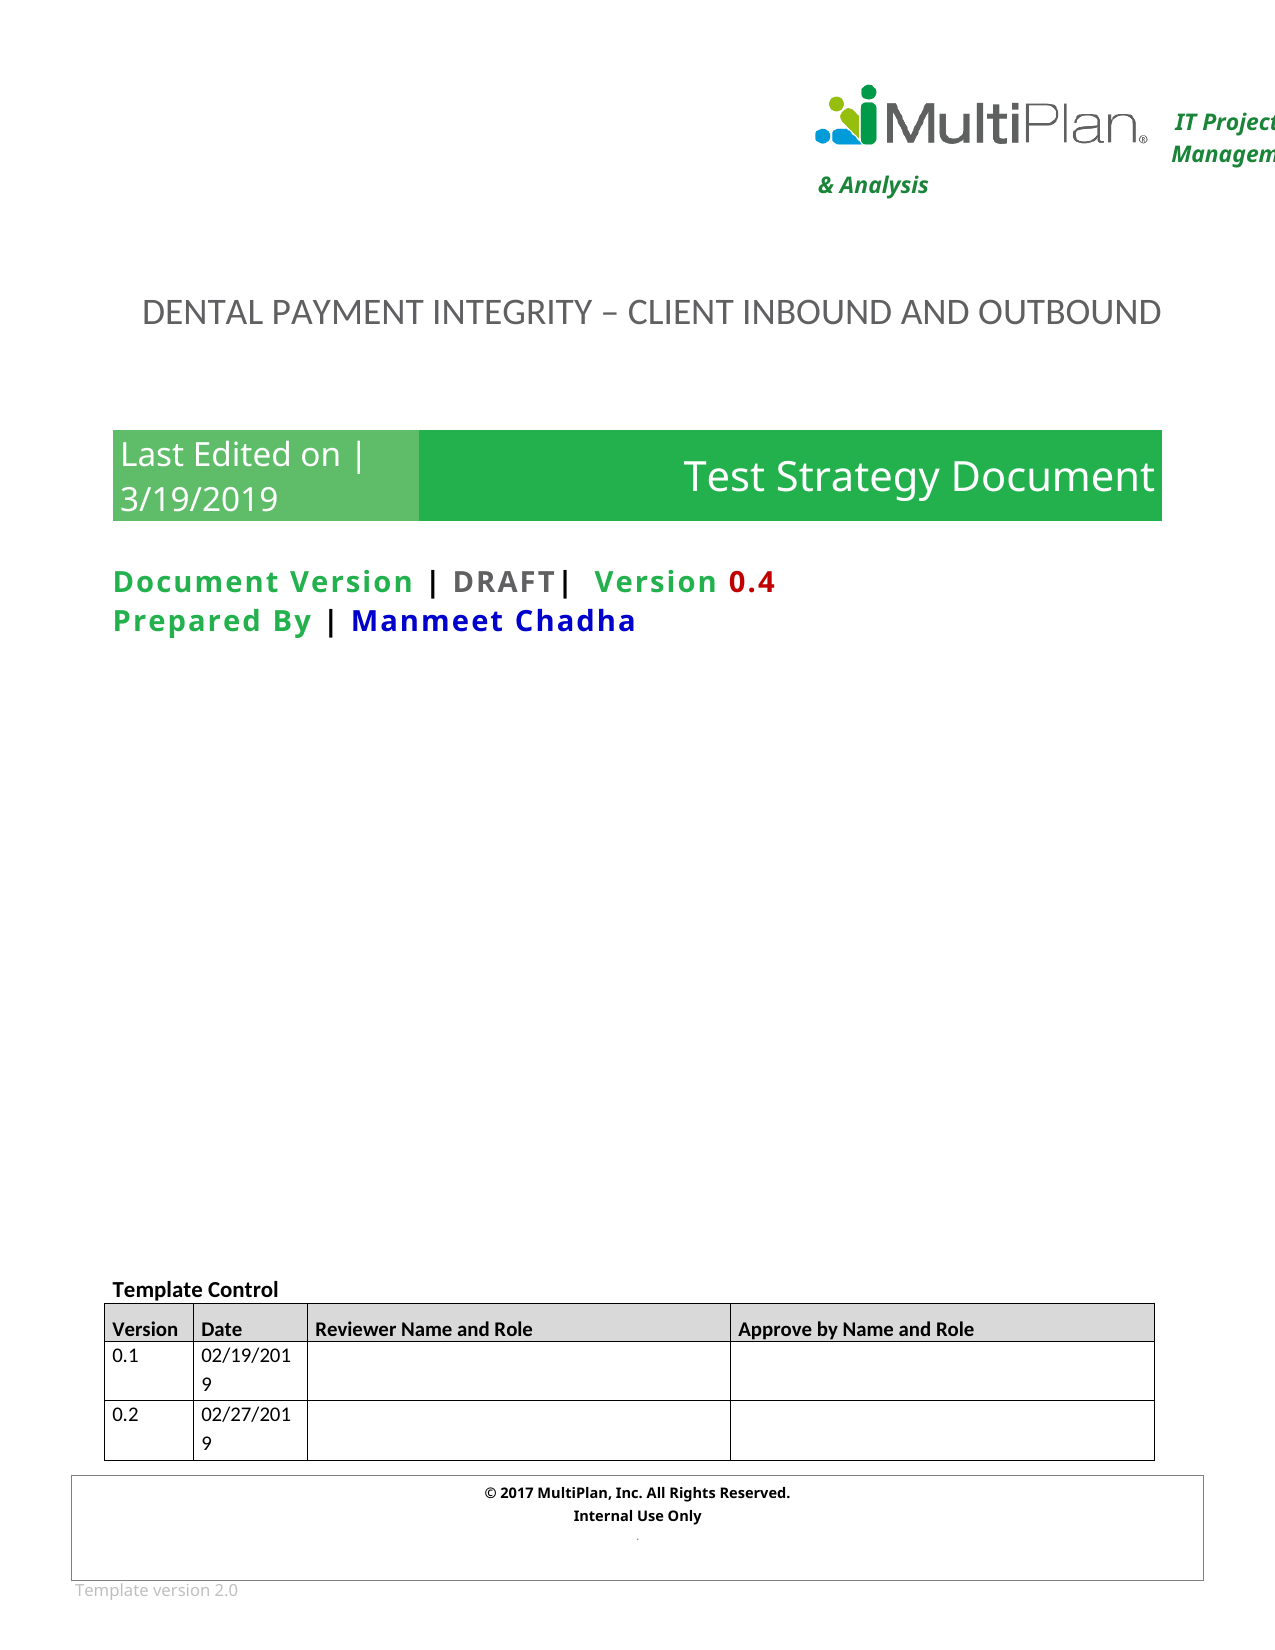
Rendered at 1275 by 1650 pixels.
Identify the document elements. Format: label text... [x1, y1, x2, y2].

table_header Approve by Name and Role [731, 1304, 1154, 1341]
table_cell [308, 1401, 730, 1459]
table_header Date [194, 1304, 307, 1341]
table_cell [731, 1401, 1154, 1459]
table_cell Document Version | | Version 0.4 Prepared By | Manmeet Chadha [113, 521, 1162, 686]
table_cell Test Strategy Document [419, 430, 1162, 521]
text Template Control [112, 1278, 1125, 1303]
table_cell 0.2 [105, 1401, 193, 1459]
table_cell [731, 1342, 1154, 1400]
table_header Version [105, 1304, 193, 1341]
table_header Reviewer Name and Role [308, 1304, 730, 1341]
table_cell Last Edited on | 3/14/2019 [113, 430, 419, 521]
table_cell [308, 1342, 730, 1400]
table_cell 02/27/2019 [194, 1401, 307, 1459]
table_cell 02/19/2019 [194, 1342, 307, 1400]
table_cell 0.1 [105, 1342, 193, 1400]
table_header Dental Payment integrity – client inbound and outbound [113, 288, 1162, 430]
picture [806, 75, 1159, 165]
